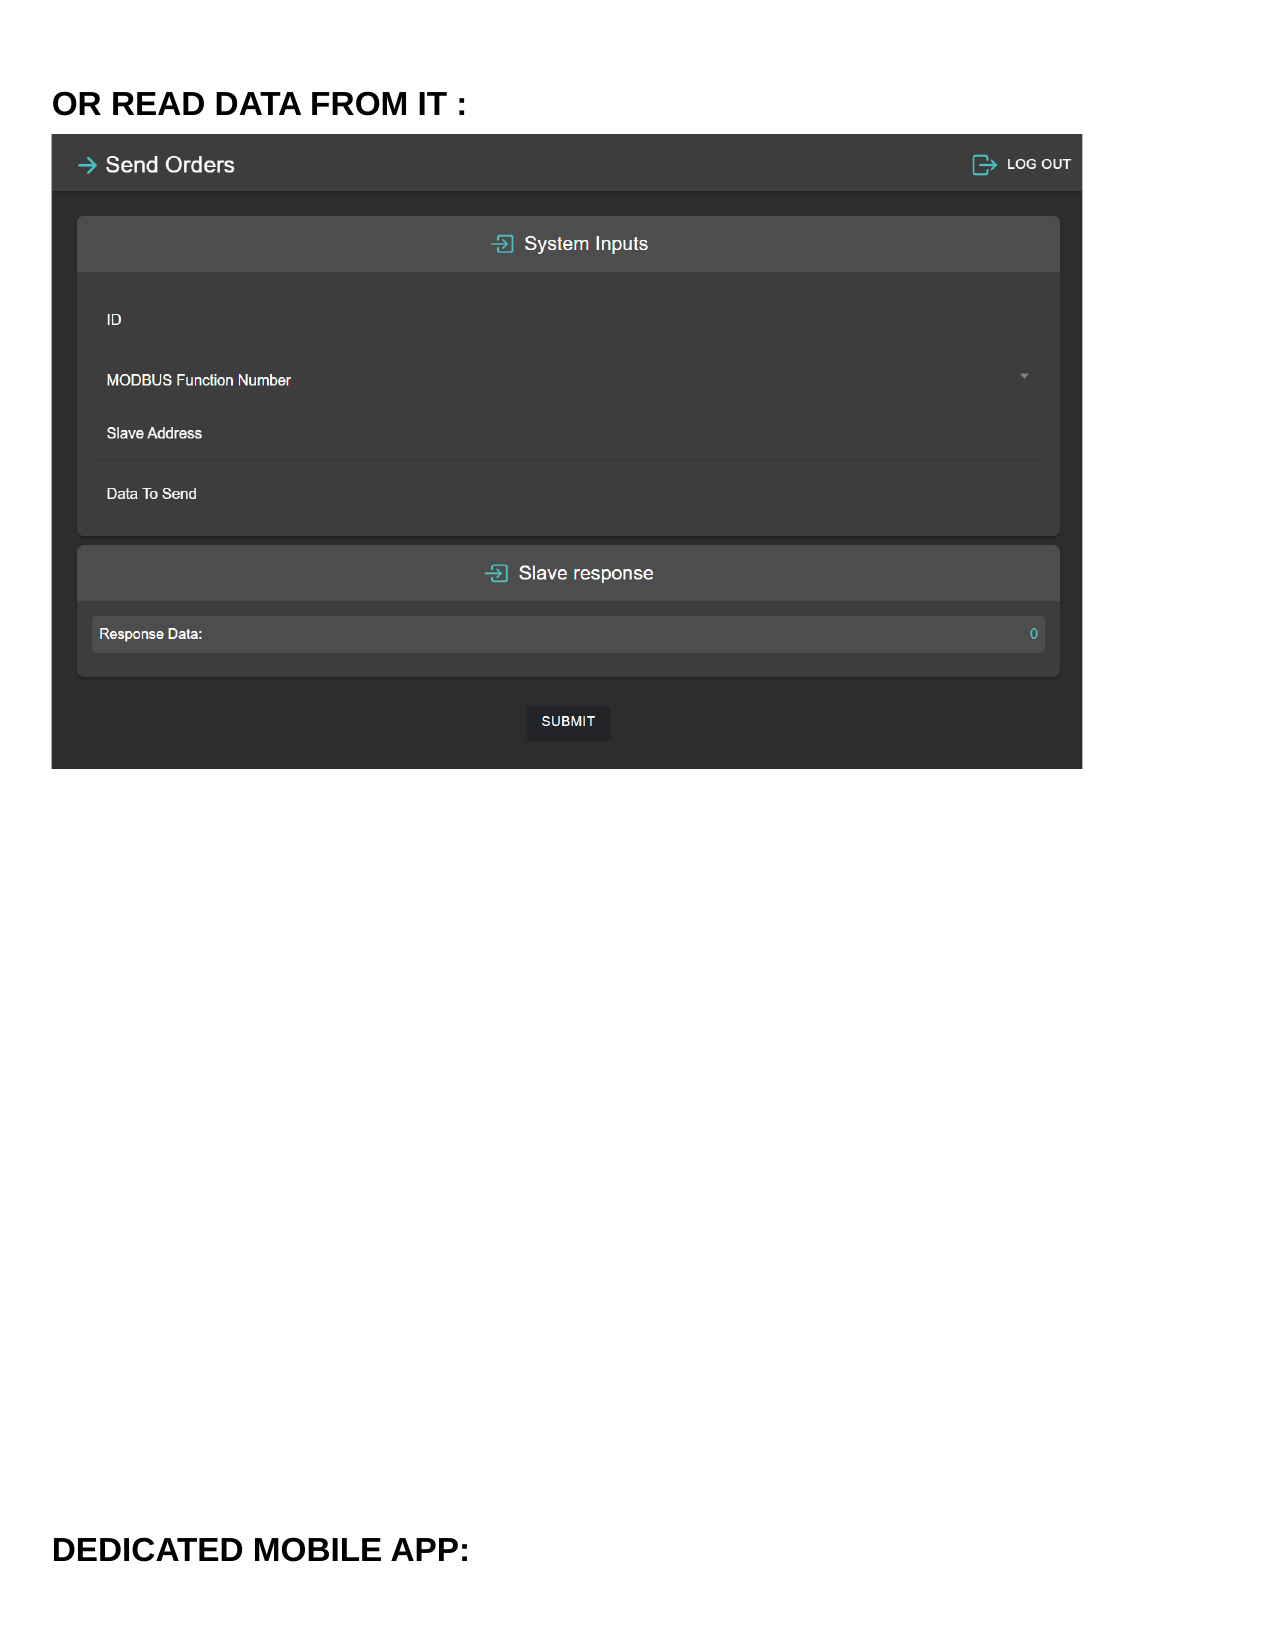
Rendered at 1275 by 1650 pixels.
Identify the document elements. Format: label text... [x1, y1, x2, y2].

picture [51, 134, 1083, 769]
text DEDICATED MOBILE APP: [52, 1530, 1223, 1568]
